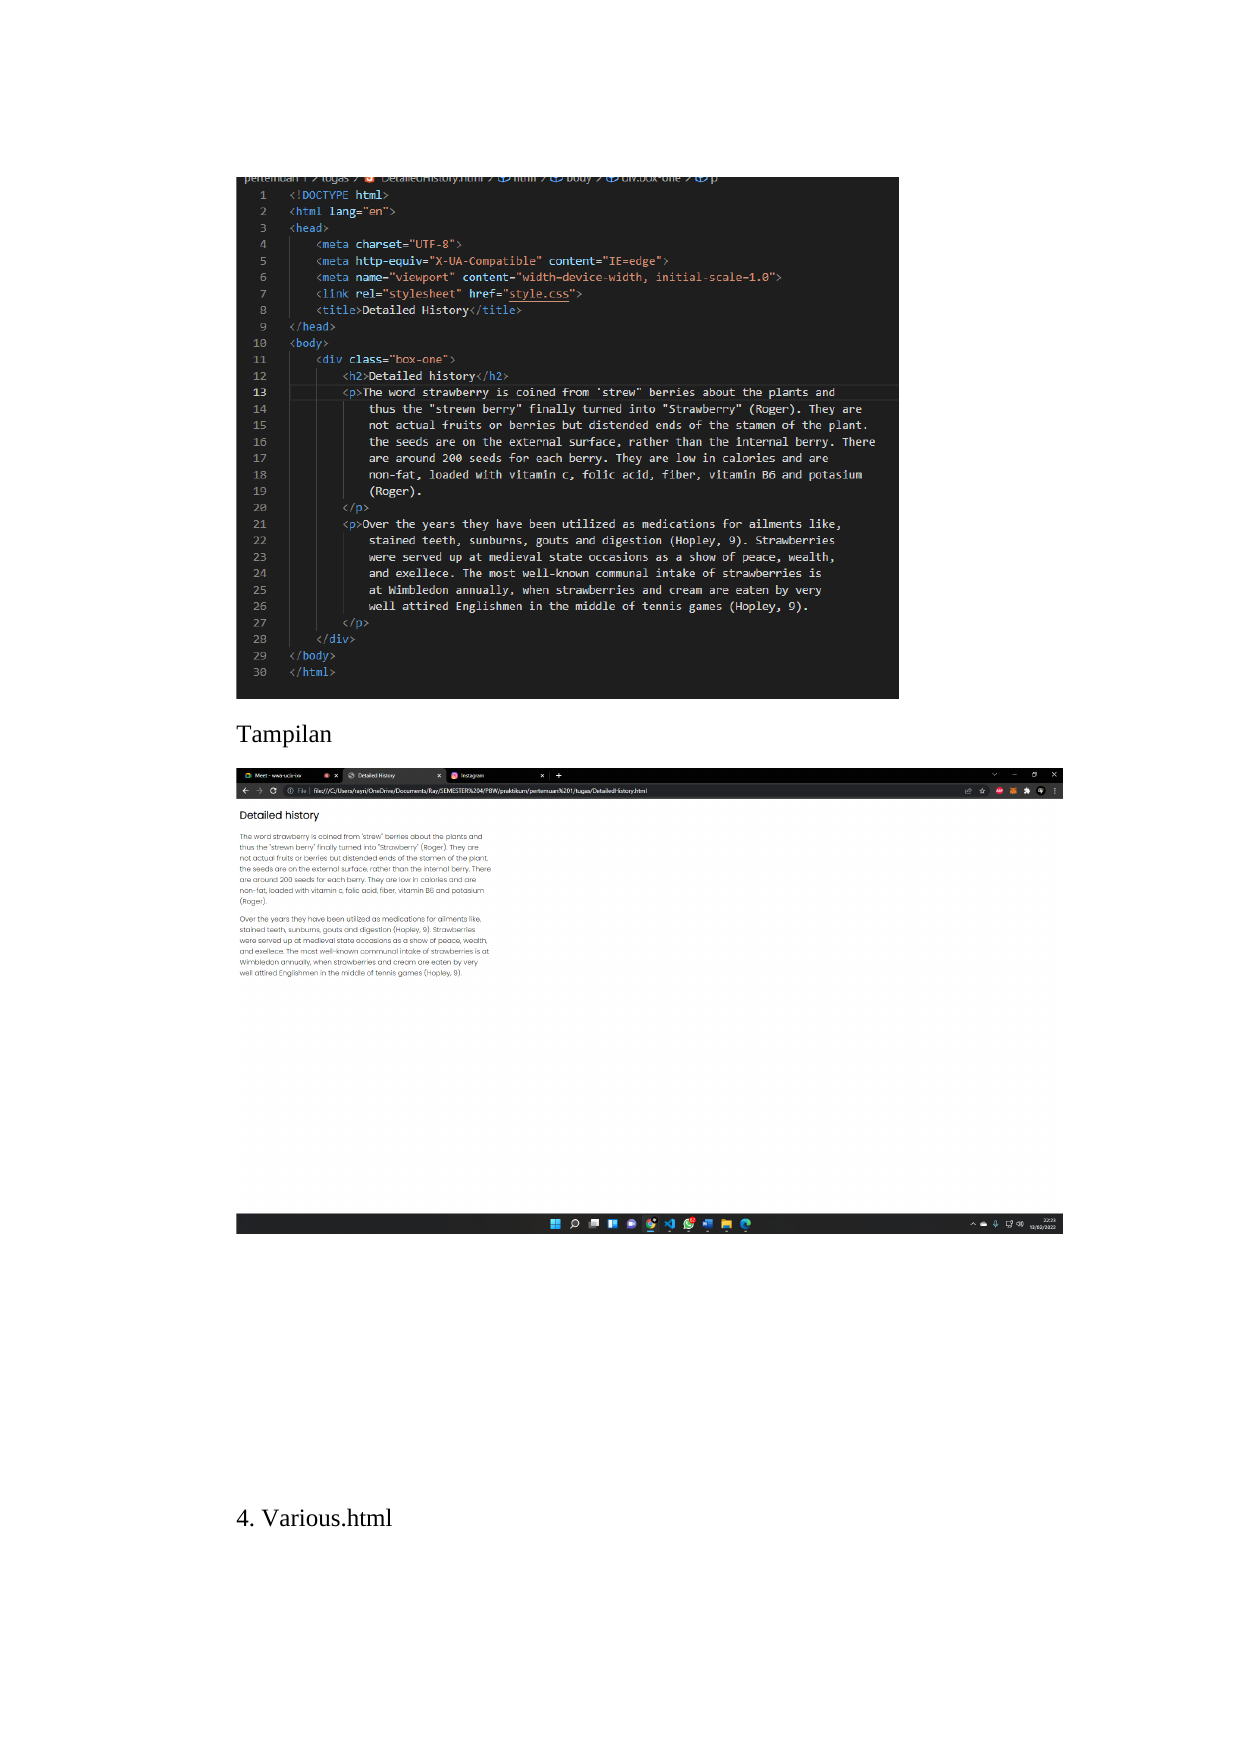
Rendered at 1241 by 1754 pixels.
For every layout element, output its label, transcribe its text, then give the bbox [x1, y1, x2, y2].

text Tampilan [236, 719, 1063, 748]
picture [236, 177, 899, 699]
text 4. Various.html [236, 1503, 1063, 1532]
picture [236, 768, 1063, 1234]
